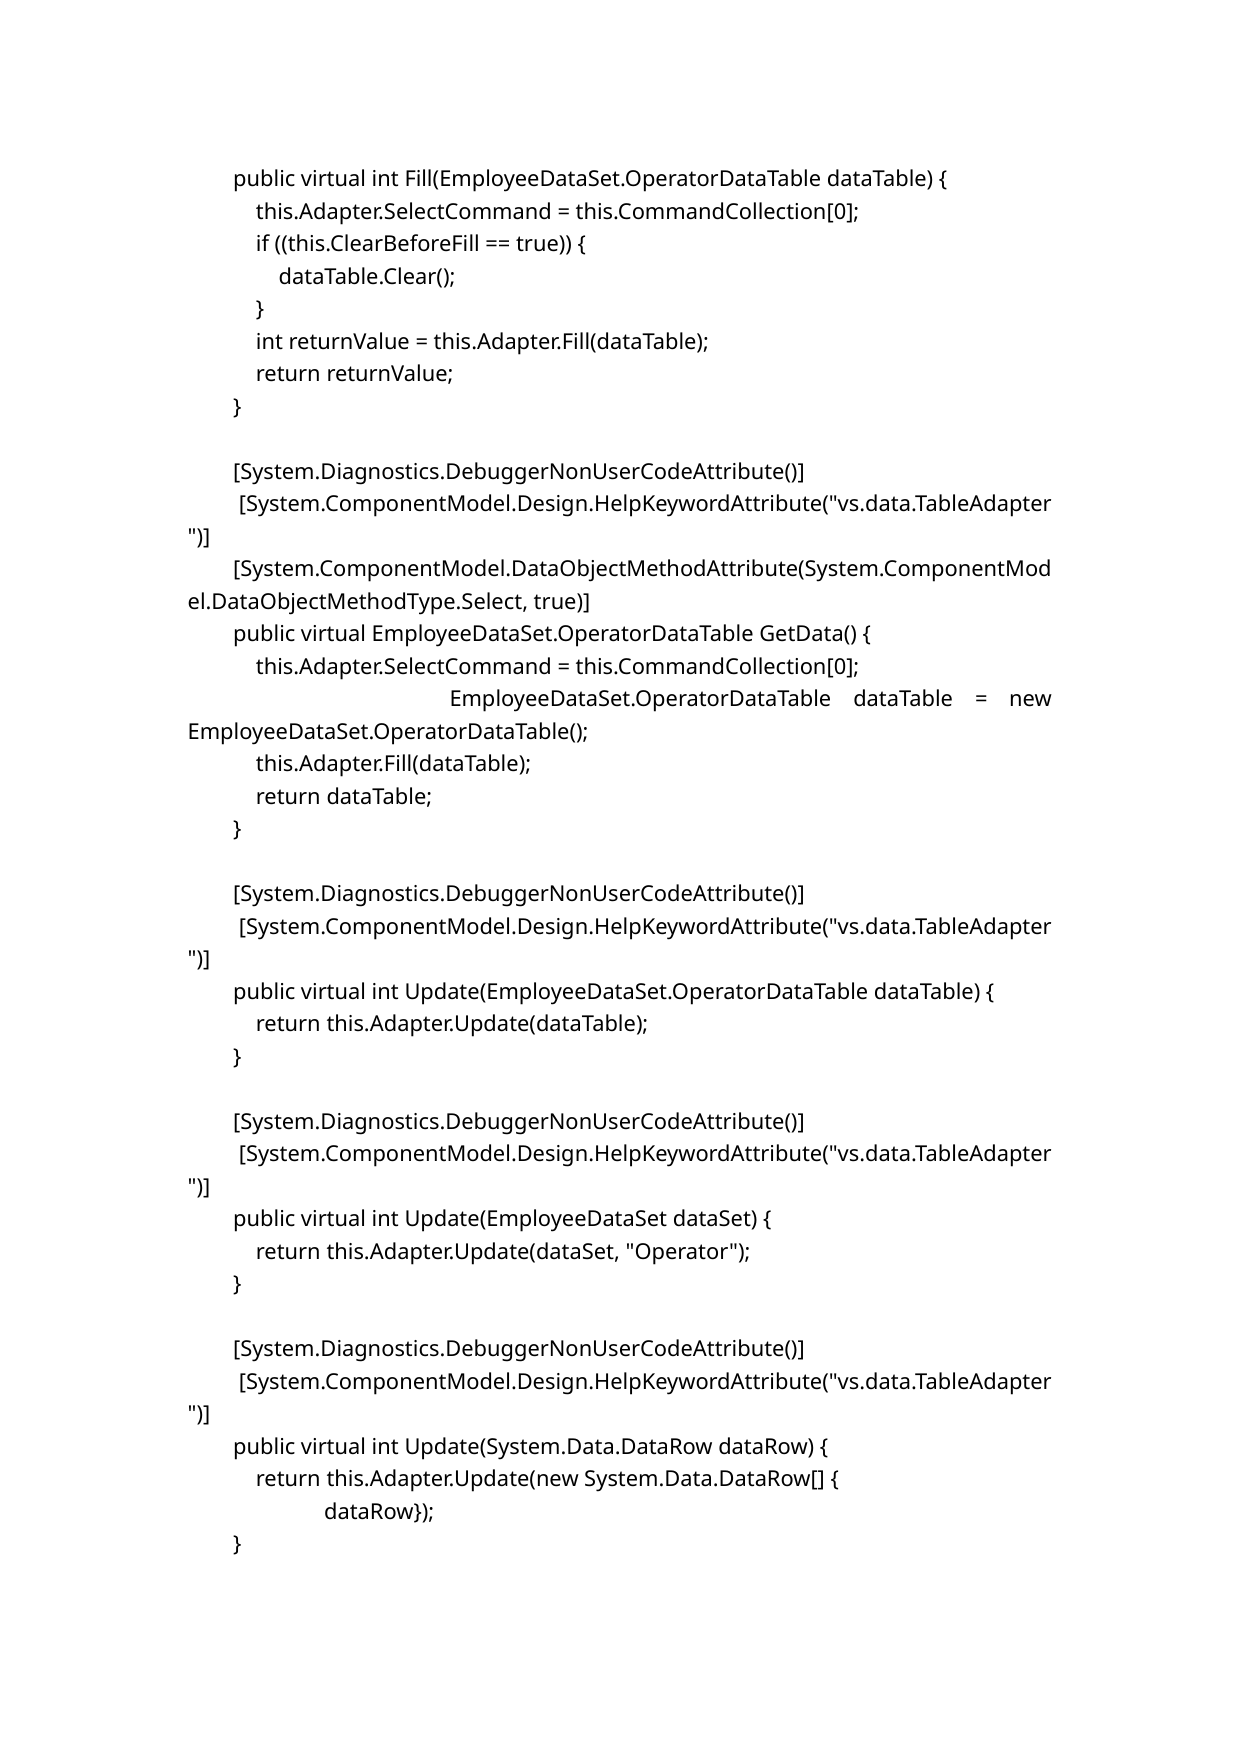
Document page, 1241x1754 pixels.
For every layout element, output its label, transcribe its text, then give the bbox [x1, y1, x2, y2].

text dataTable.Clear(); [187, 259, 1053, 292]
text public virtual int Update(EmployeeDataSet dataSet) { [187, 1202, 1053, 1234]
text public virtual EmployeeDataSet.OperatorDataTable GetData() { [187, 617, 1053, 649]
text } [187, 389, 1053, 422]
text public virtual int Fill(EmployeeDataSet.OperatorDataTable dataTable) { [187, 162, 1053, 194]
text return this.Adapter.Update(dataTable); [187, 1007, 1053, 1039]
text } [187, 812, 1053, 844]
text this.Adapter.SelectCommand = this.CommandCollection[0]; [187, 649, 1053, 682]
text [System.Diagnostics.DebuggerNonUserCodeAttribute()] [187, 1332, 1053, 1364]
text [System.Diagnostics.DebuggerNonUserCodeAttribute()] [187, 454, 1053, 487]
text this.Adapter.SelectCommand = this.CommandCollection[0]; [187, 194, 1053, 227]
text [System.Diagnostics.DebuggerNonUserCodeAttribute()] [187, 1104, 1053, 1137]
text } [187, 1039, 1053, 1072]
text return this.Adapter.Update(dataSet, "Operator"); [187, 1234, 1053, 1267]
text } [187, 292, 1053, 324]
text } [187, 1527, 1053, 1559]
text } [187, 1267, 1053, 1299]
text return this.Adapter.Update(new System.Data.DataRow[] { [187, 1462, 1053, 1494]
text [System.Diagnostics.DebuggerNonUserCodeAttribute()] [187, 877, 1053, 909]
text [System.ComponentModel.DataObjectMethodAttribute(System.ComponentModel.DataObjectMethodType.Select, true)] [187, 552, 1053, 617]
text public virtual int Update(EmployeeDataSet.OperatorDataTable dataTable) { [187, 974, 1053, 1007]
text return dataTable; [187, 779, 1053, 812]
text this.Adapter.Fill(dataTable); [187, 747, 1053, 779]
text dataRow}); [187, 1494, 1053, 1527]
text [187, 1364, 1053, 1429]
text return returnValue; [187, 357, 1053, 389]
text [System.ComponentModel.Design.HelpKeywordAttribute("vs.data.TableAdapter")] [187, 909, 1053, 974]
text [System.ComponentModel.Design.HelpKeywordAttribute("vs.data.TableAdapter")] [187, 487, 1053, 552]
text [System.ComponentModel.Design.HelpKeywordAttribute("vs.data.TableAdapter")] [187, 1137, 1053, 1202]
text EmployeeDataSet.OperatorDataTable dataTable = new EmployeeDataSet.OperatorDataTable(); [187, 682, 1053, 747]
text if ((this.ClearBeforeFill == true)) { [187, 227, 1053, 259]
text public virtual int Update(System.Data.DataRow dataRow) { [187, 1429, 1053, 1462]
text int returnValue = this.Adapter.Fill(dataTable); [187, 324, 1053, 357]
